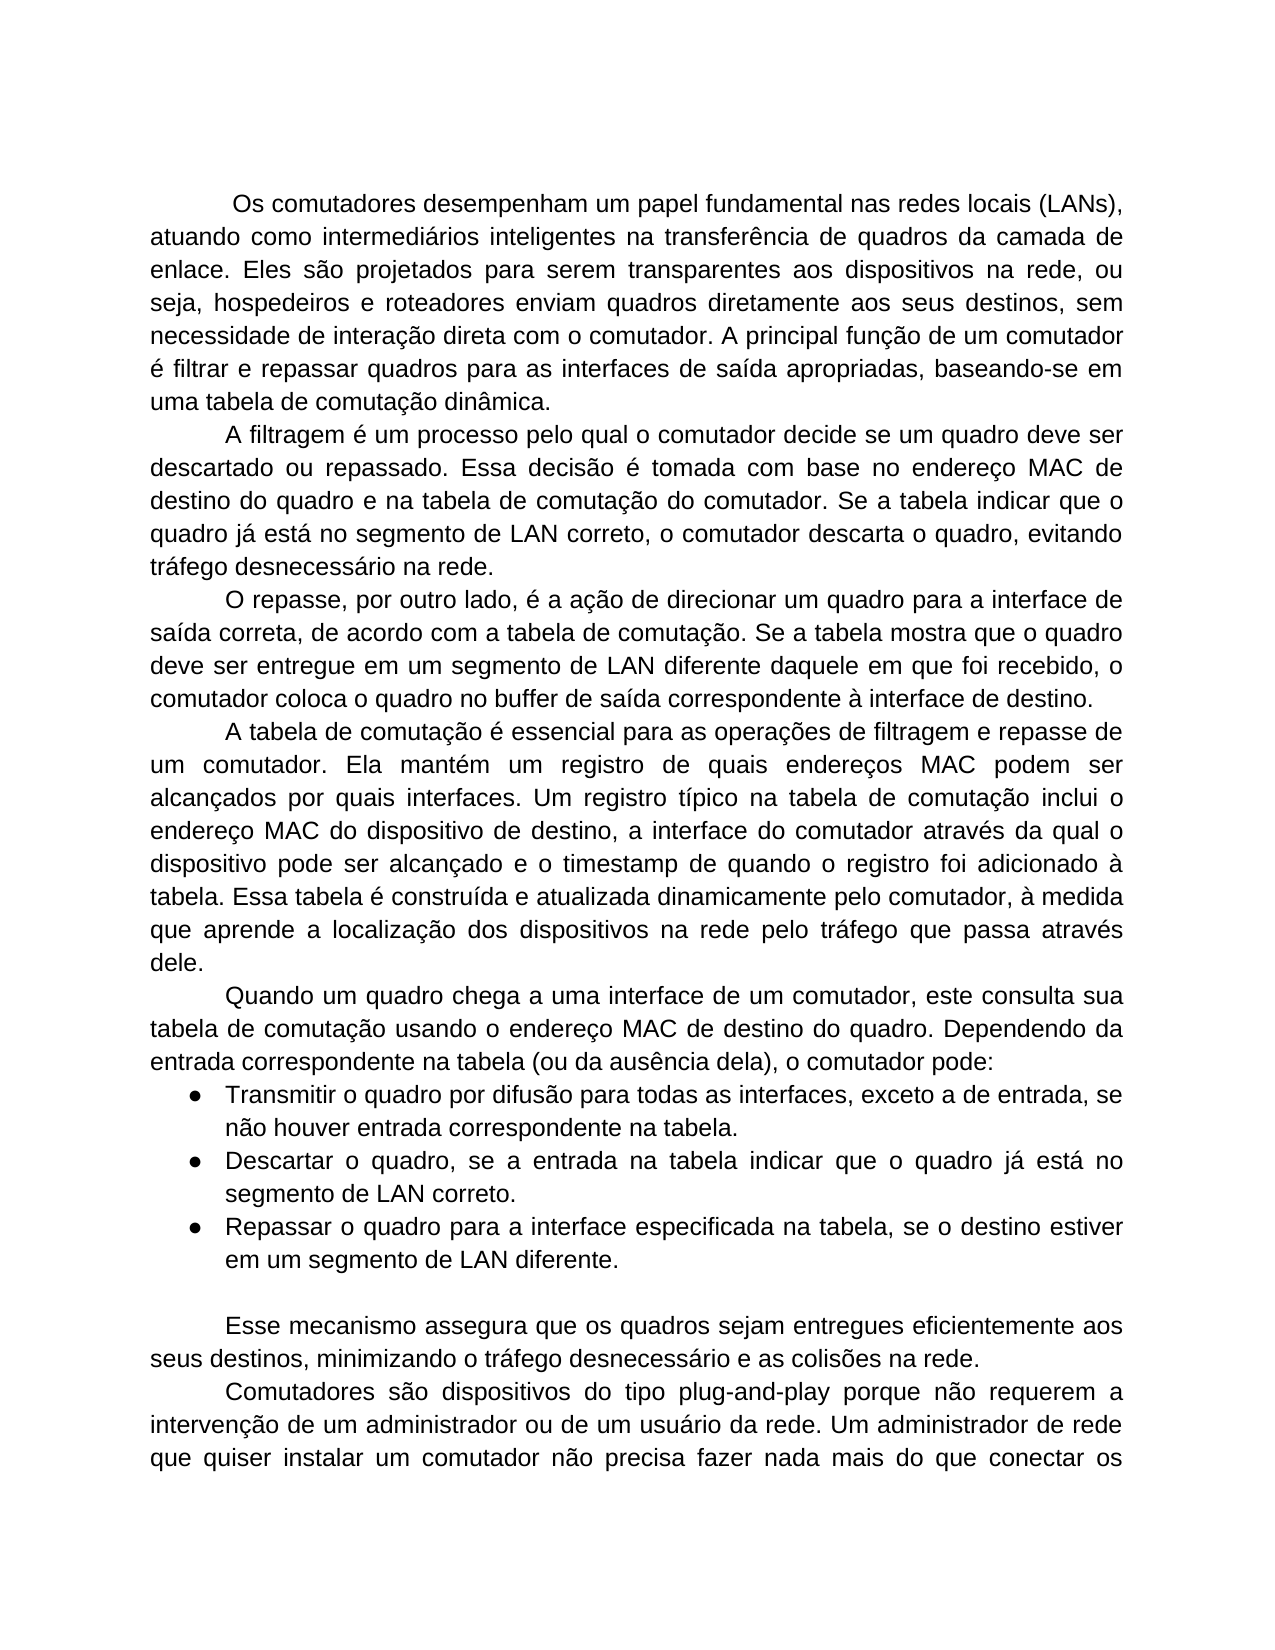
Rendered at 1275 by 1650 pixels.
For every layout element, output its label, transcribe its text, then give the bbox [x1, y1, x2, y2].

text Quando um quadro chega a uma interface de um comutador, este consulta sua tabela de comutação usando o endereço MAC de destino do quadro. Dependendo da entrada correspondente na tabela (ou da ausência dela), o comutador pode: [150, 981, 1125, 1076]
list Descartar o quadro, se a entrada na tabela indicar que o quadro já está no segmento de LAN correto. [187, 1146, 1125, 1208]
text A filtragem é um processo pelo qual o comutador decide se um quadro deve ser descartado ou repassado. Essa decisão é tomada com base no endereço MAC de destino do quadro e na tabela de comutação do comutador. Se a tabela indicar que o quadro já está no segmento de LAN correto, o comutador descarta o quadro, evitando tráfego desnecessário na rede. [150, 420, 1125, 581]
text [150, 1377, 1125, 1472]
list Transmitir o quadro por difusão para todas as interfaces, exceto a de entrada, se não houver entrada correspondente na tabela. [187, 1080, 1125, 1142]
list Repassar o quadro para a interface especificada na tabela, se o destino estiver em um segmento de LAN diferente. [187, 1212, 1125, 1274]
text Esse mecanismo assegura que os quadros sejam entregues eficientemente aos seus destinos, minimizando o tráfego desnecessário e as colisões na rede. [150, 1311, 1125, 1373]
text O repasse, por outro lado, é a ação de direcionar um quadro para a interface de saída correta, de acordo com a tabela de comutação. Se a tabela mostra que o quadro deve ser entregue em um segmento de LAN diferente daquele em que foi recebido, o comutador coloca o quadro no buffer de saída correspondente à interface de destino. [150, 585, 1125, 713]
text A tabela de comutação é essencial para as operações de filtragem e repasse de um comutador. Ela mantém um registro de quais endereços MAC podem ser alcançados por quais interfaces. Um registro típico na tabela de comutação inclui o endereço MAC do dispositivo de destino, a interface do comutador através da qual o dispositivo pode ser alcançado e o timestamp de quando o registro foi adicionado à tabela. Essa tabela é construída e atualizada dinamicamente pelo comutador, à medida que aprende a localização dos dispositivos na rede pelo tráfego que passa através dele. [150, 717, 1125, 977]
text Os comutadores desempenham um papel fundamental nas redes locais (LANs), atuando como intermediários inteligentes na transferência de quadros da camada de enlace. Eles são projetados para serem transparentes aos dispositivos na rede, ou seja, hospedeiros e roteadores enviam quadros diretamente aos seus destinos, sem necessidade de interação direta com o comutador. A principal função de um comutador é filtrar e repassar quadros para as interfaces de saída apropriadas, baseando-se em uma tabela de comutação dinâmica. [150, 188, 1125, 415]
